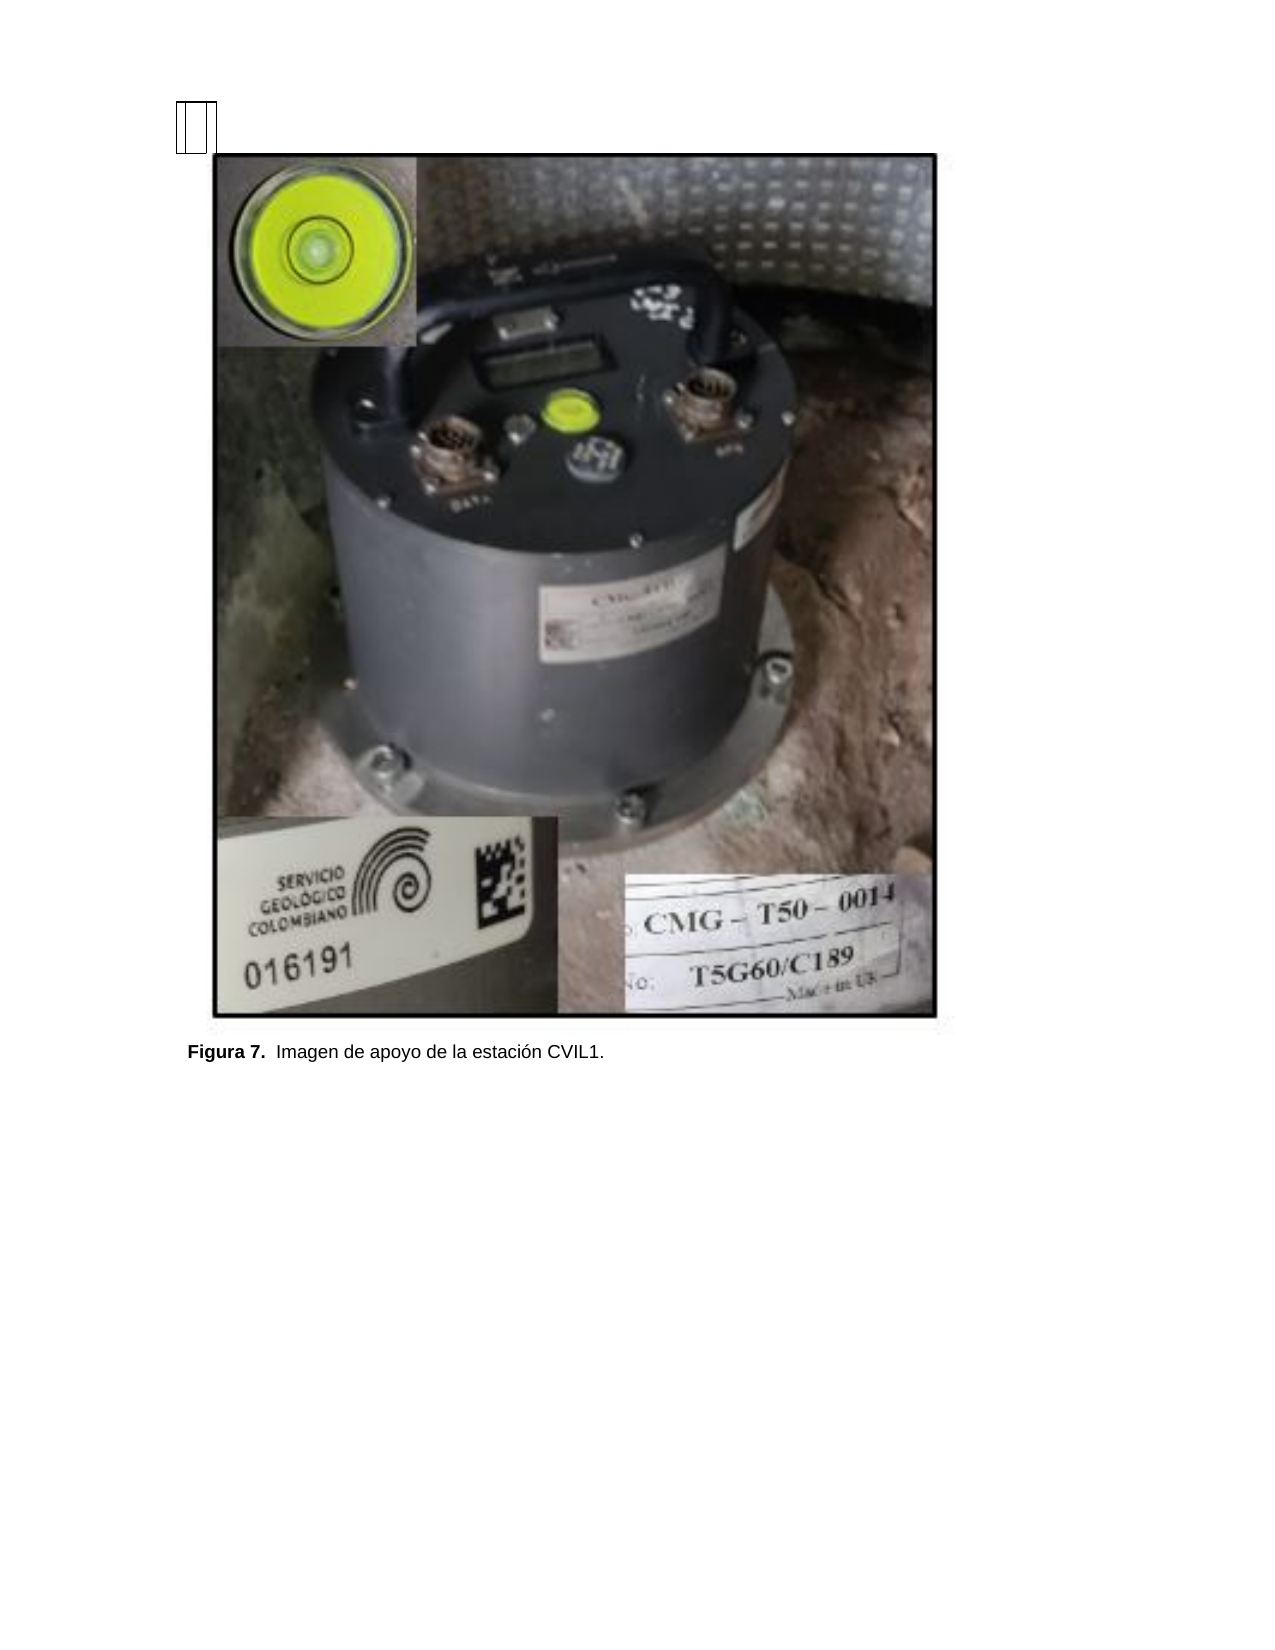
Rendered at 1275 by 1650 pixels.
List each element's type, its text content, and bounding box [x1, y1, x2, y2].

picture [206, 153, 957, 1038]
